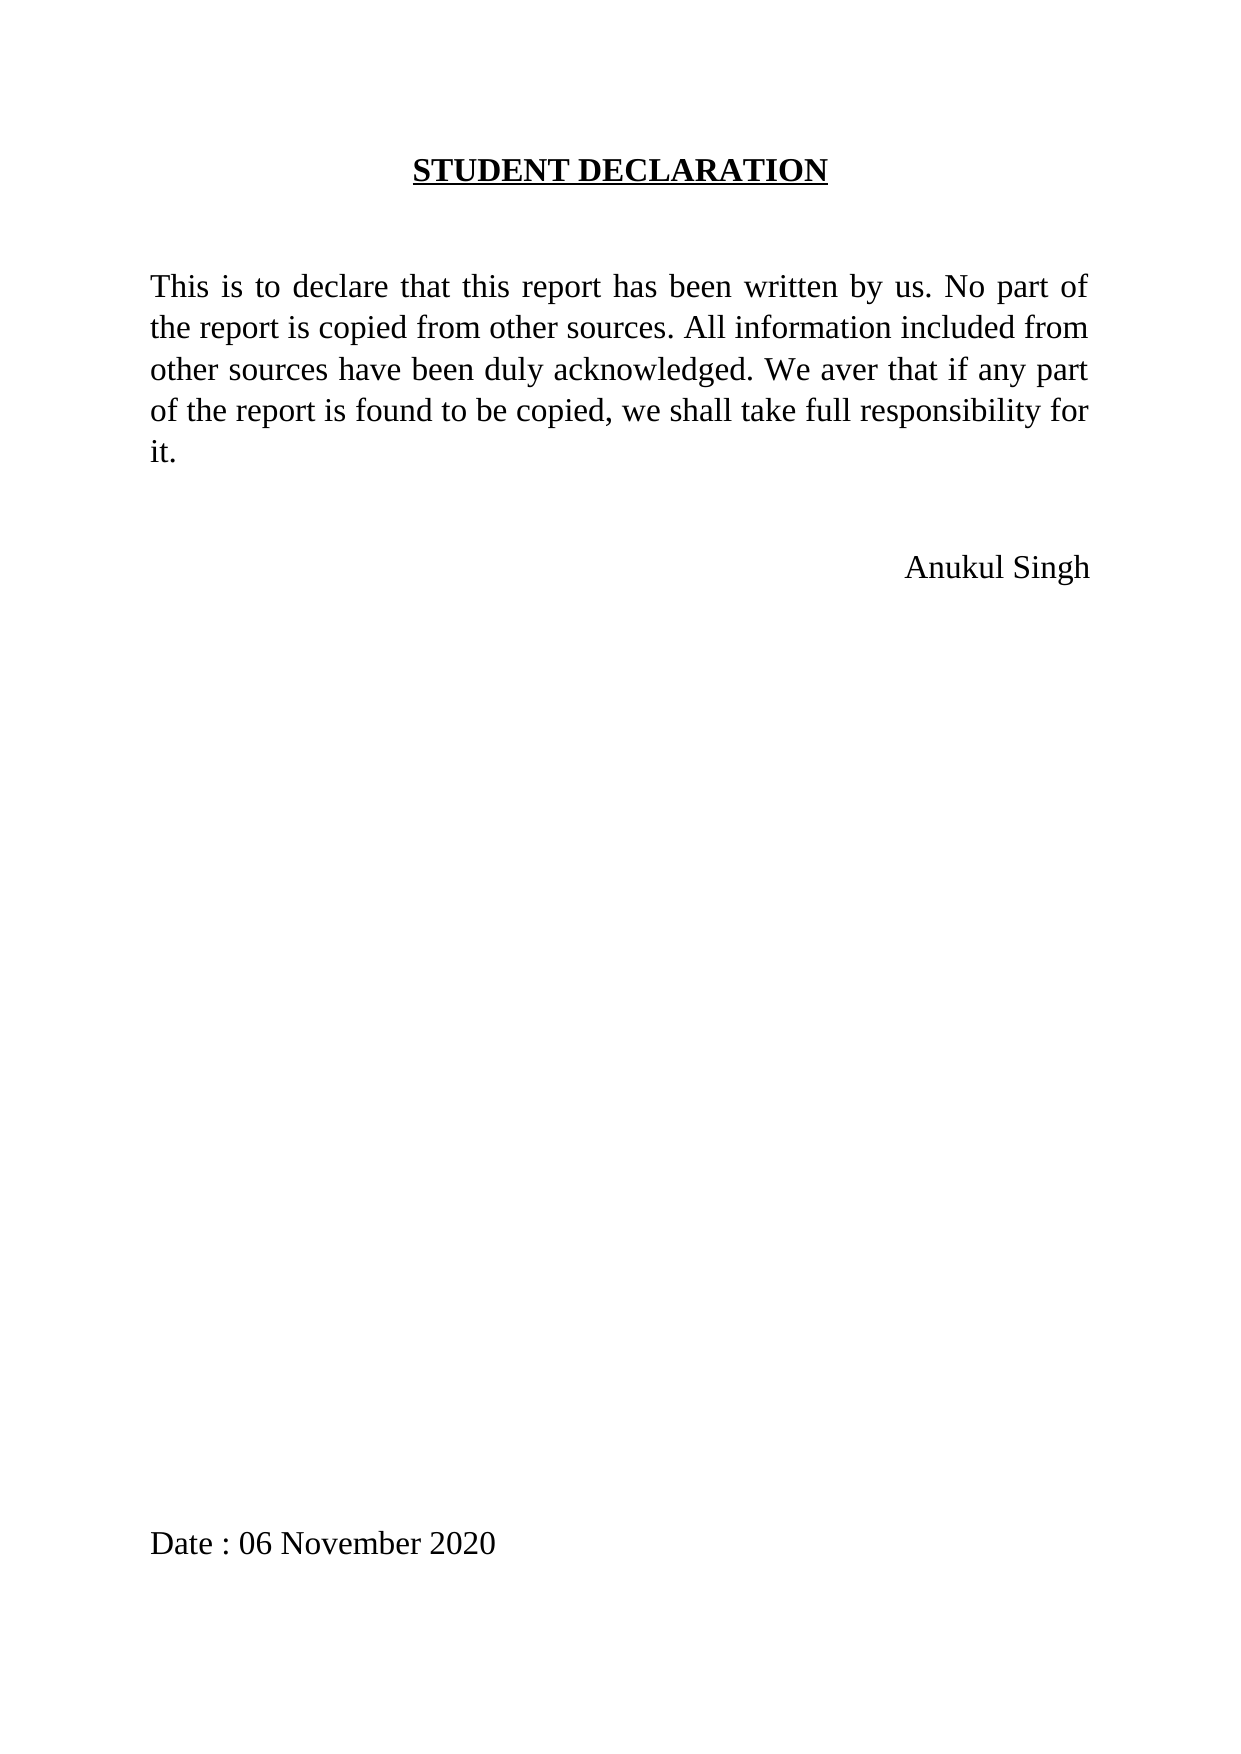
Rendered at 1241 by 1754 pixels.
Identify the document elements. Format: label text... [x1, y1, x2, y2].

text STUDENT DECLARATION [150, 150, 1090, 188]
text This is to declare that this report has been written by us. No part of the report is copied from other sources. All information included from other sources have been duly acknowledged. We aver that if any part of the report is found to be copied, we shall take full responsibility for it. [150, 266, 1090, 470]
text Anukul Singh [150, 547, 1090, 586]
text Date : 06 November 2020 [150, 1523, 1090, 1562]
